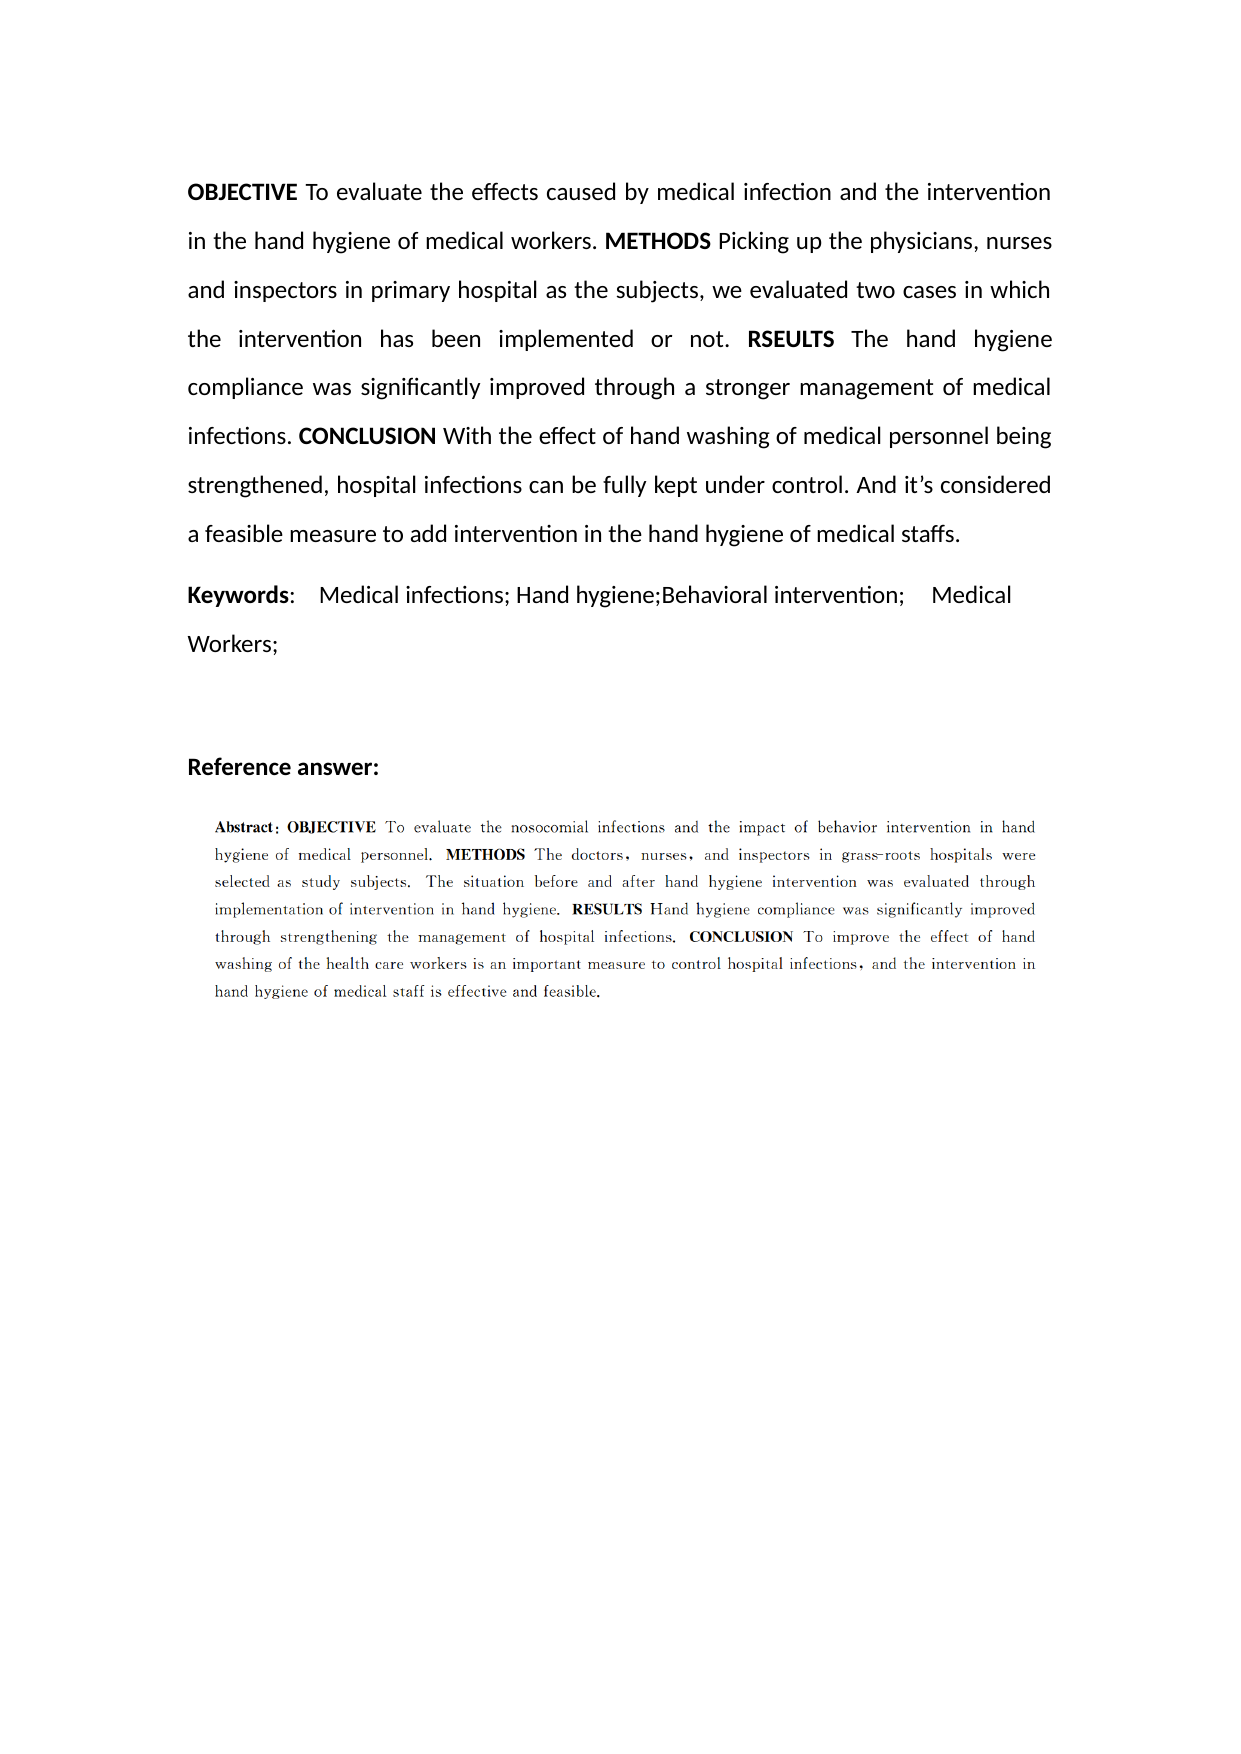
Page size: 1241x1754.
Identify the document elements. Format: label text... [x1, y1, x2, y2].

picture [187, 813, 1053, 1009]
text Reference answer: [187, 752, 1053, 785]
text OBJECTIVE To evaluate the effects caused by medical infection and the intervention in the hand hygiene of medical workers. METHODS Picking up the physicians, nurses and inspectors in primary hospital as the subjects, we evaluated two cases in which the intervention has been implemented or not. RSEULTS The hand hygiene compliance was significantly improved through a stronger management of medical infections. CONCLUSION With the effect of hand washing of medical personnel being strengthened, hospital infections can be fully kept under control. And it’s considered a feasible measure to add intervention in the hand hygiene of medical staffs. [187, 178, 1053, 552]
text Keywords: Medical infections; Hand hygiene;Behavioral intervention; Medical Workers; [187, 581, 1053, 662]
